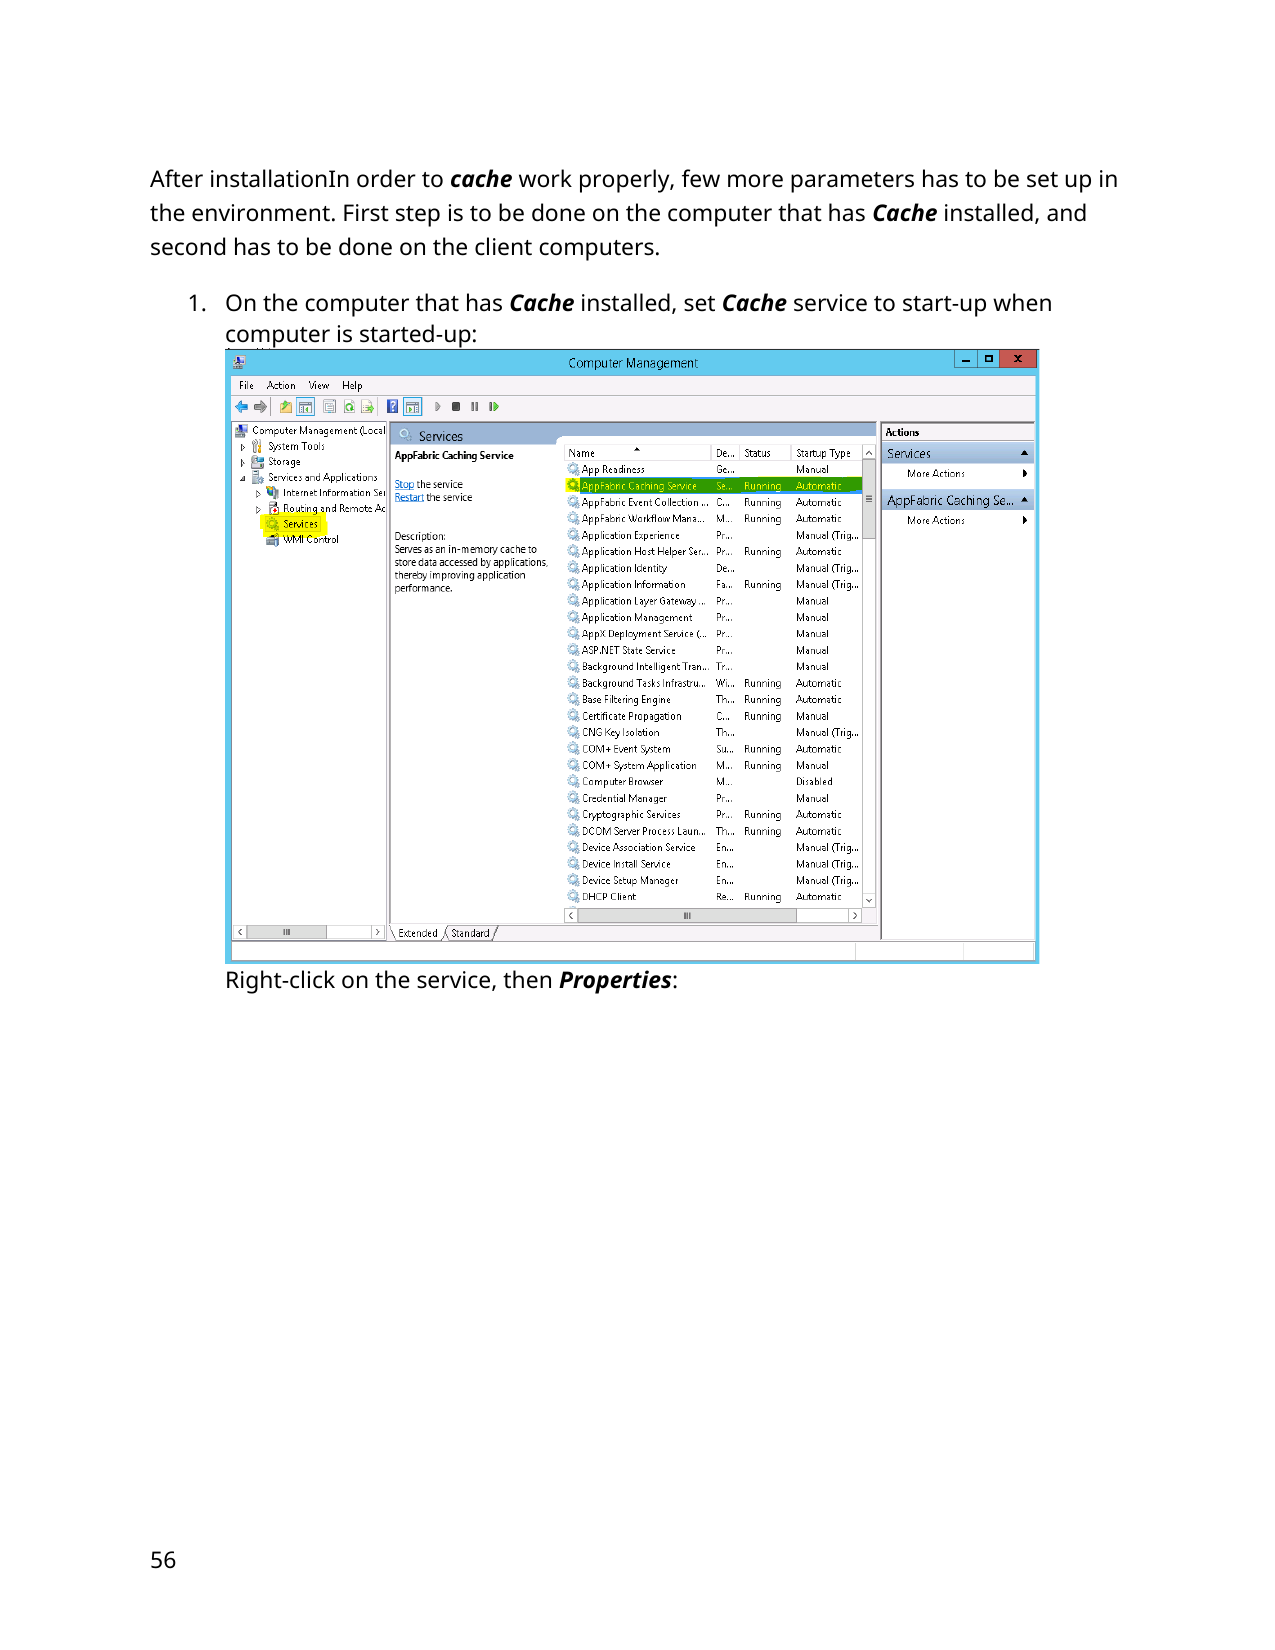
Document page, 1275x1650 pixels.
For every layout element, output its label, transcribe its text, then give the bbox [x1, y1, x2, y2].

picture [225, 348, 1040, 964]
text After installationIn order to cache work properly, few more parameters has to be set up in the environment. First step is to be done on the computer that has Cache installed, and second has to be done on the client computers. [150, 162, 1125, 262]
